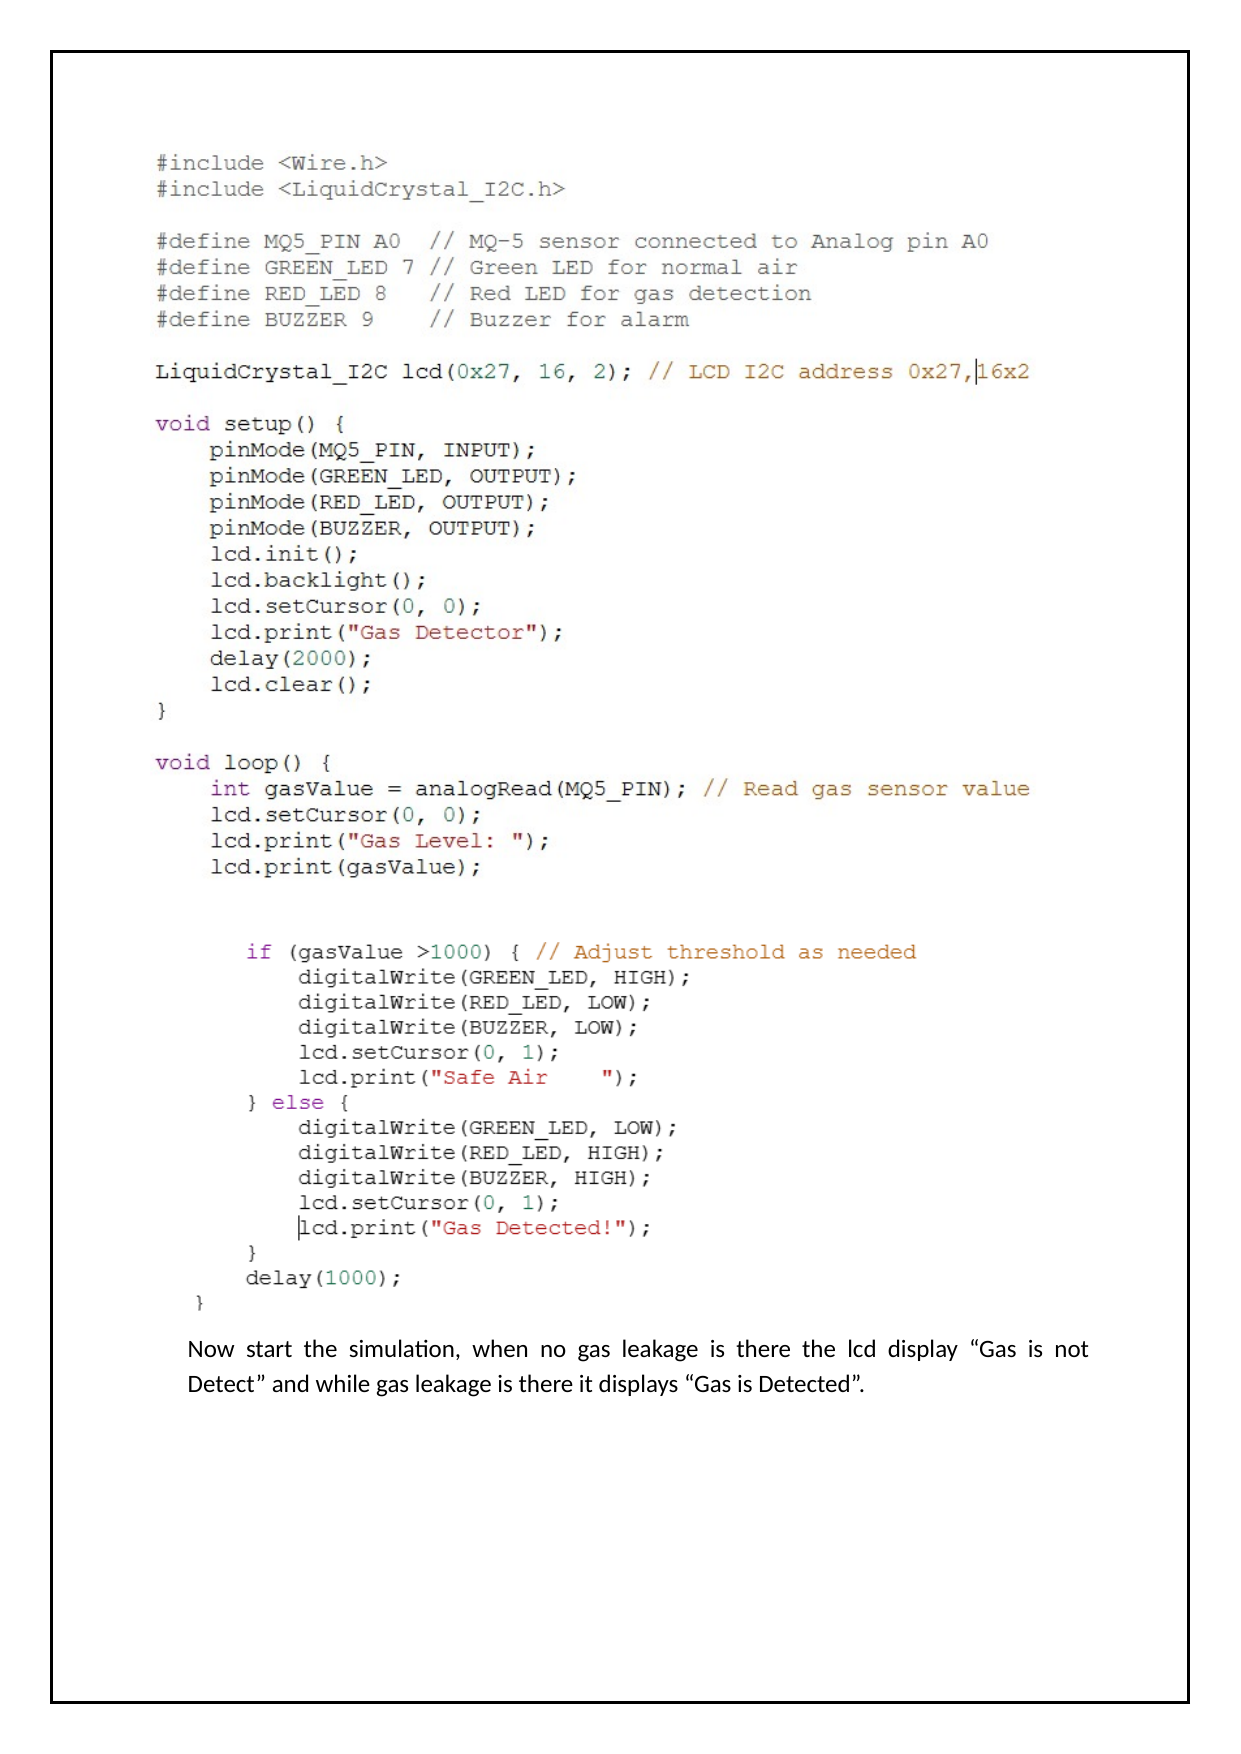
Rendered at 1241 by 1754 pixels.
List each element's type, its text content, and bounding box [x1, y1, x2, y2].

picture [150, 150, 1037, 901]
text Now start the simulation, when no gas leakage is there the lcd display “Gas is not Detect” and while gas leakage is there it displays “Gas is Detected”. [187, 1333, 1090, 1399]
picture [187, 922, 953, 1312]
